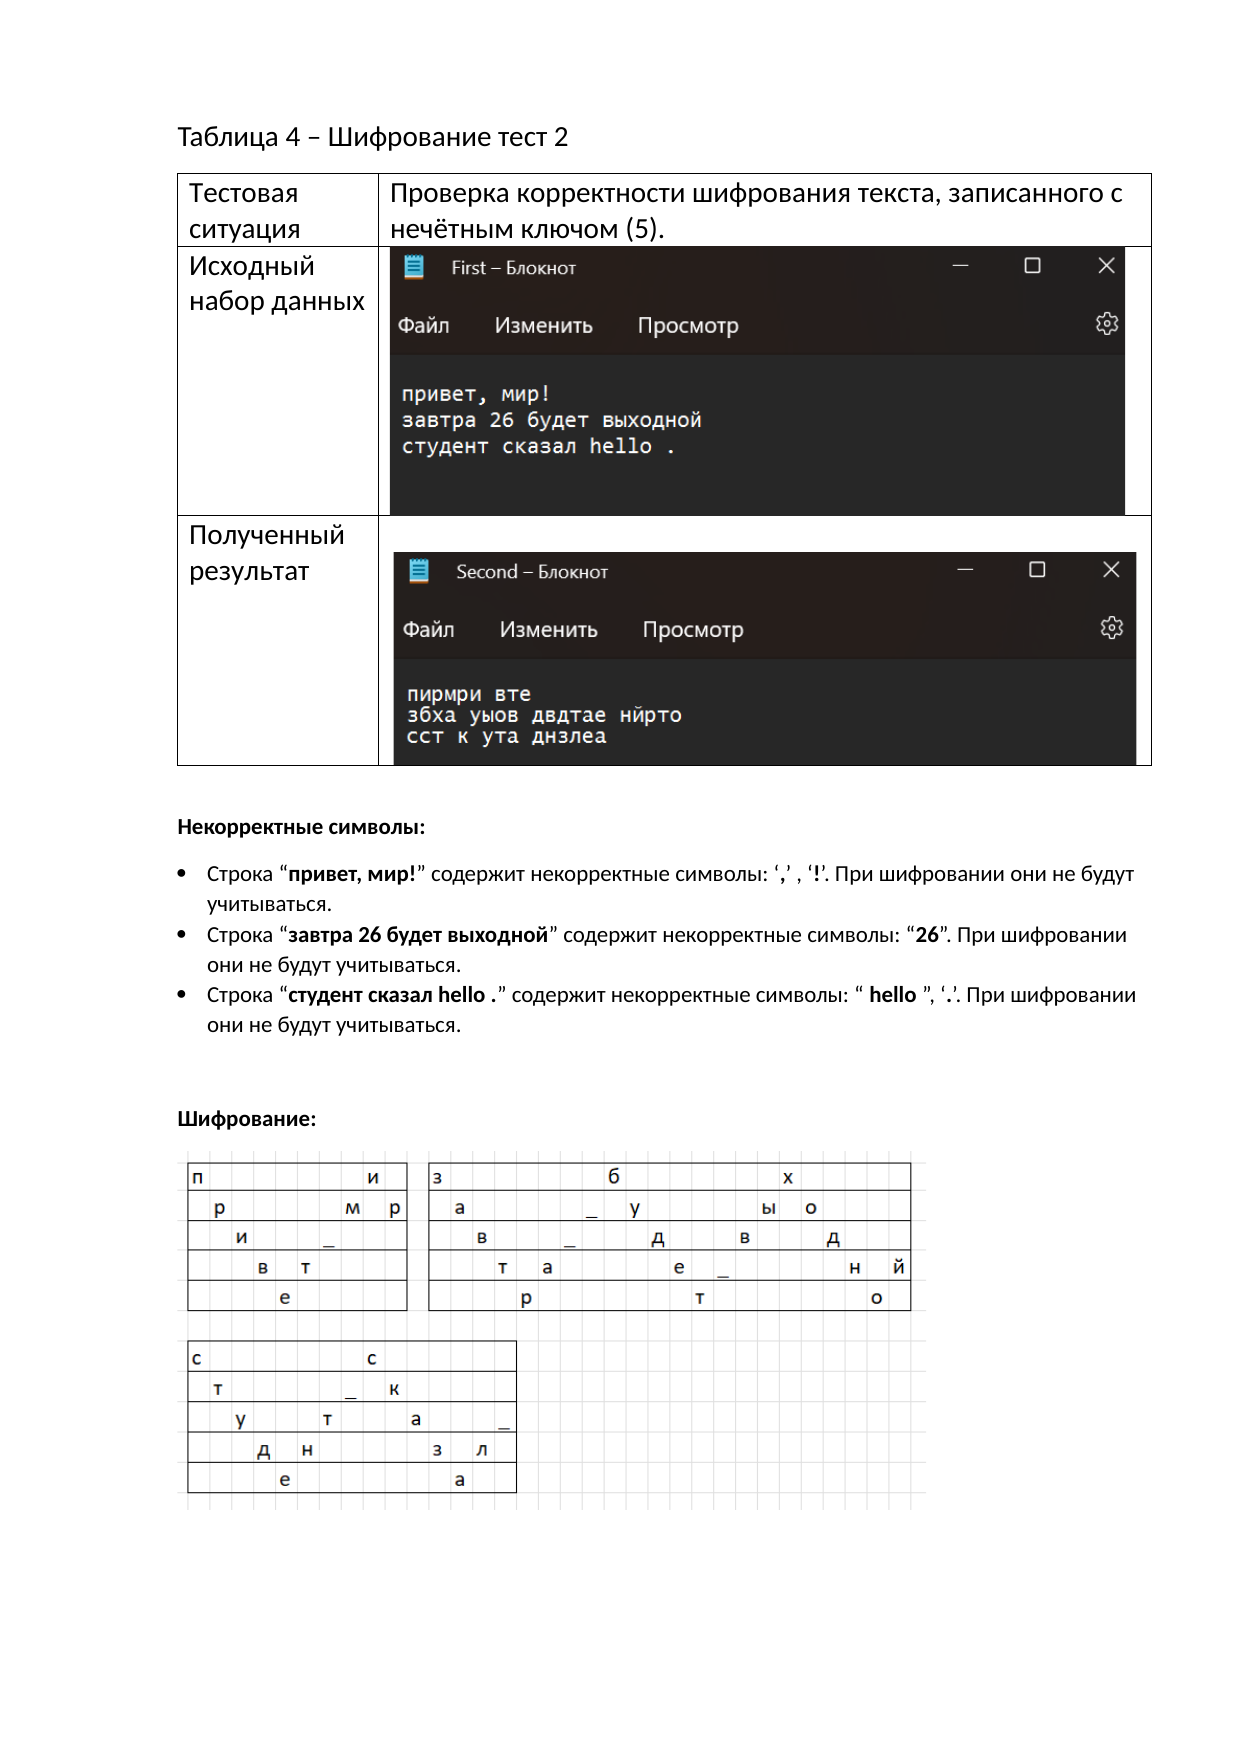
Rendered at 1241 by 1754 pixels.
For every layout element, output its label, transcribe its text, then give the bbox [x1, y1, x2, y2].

list Строка “завтра 26 будет выходной” содержит некорректные символы: “26”. При шифровании они не будут учитываться. [177, 920, 1152, 978]
picture [177, 1151, 927, 1510]
list Строка “студент сказал hello .” содержит некорректные символы: “ hello ”, ‘.’. При шифровании они не будут учитываться. [177, 980, 1152, 1038]
text Таблица 4 – Шифрование тест 2 [177, 118, 1152, 154]
picture [393, 552, 1137, 765]
table_cell [379, 247, 389, 515]
table_cell [1126, 247, 1151, 515]
table_cell [379, 516, 1151, 764]
table_header Тестовая ситуация [178, 174, 378, 246]
table_cell Исходный набор данных [178, 247, 378, 515]
table_header Проверка корректности шифрования текста, записанного с нечётным ключом (5). [379, 174, 1151, 246]
table_cell Полученный результат [178, 516, 378, 764]
text Шифрование: [177, 1104, 1152, 1132]
picture [389, 246, 1126, 516]
text Некорректные символы: [177, 812, 1152, 840]
list Строка “привет, мир!” содержит некорректные символы: ‘,’ , ‘!’. При шифровании они не будут учитываться. [177, 859, 1152, 917]
